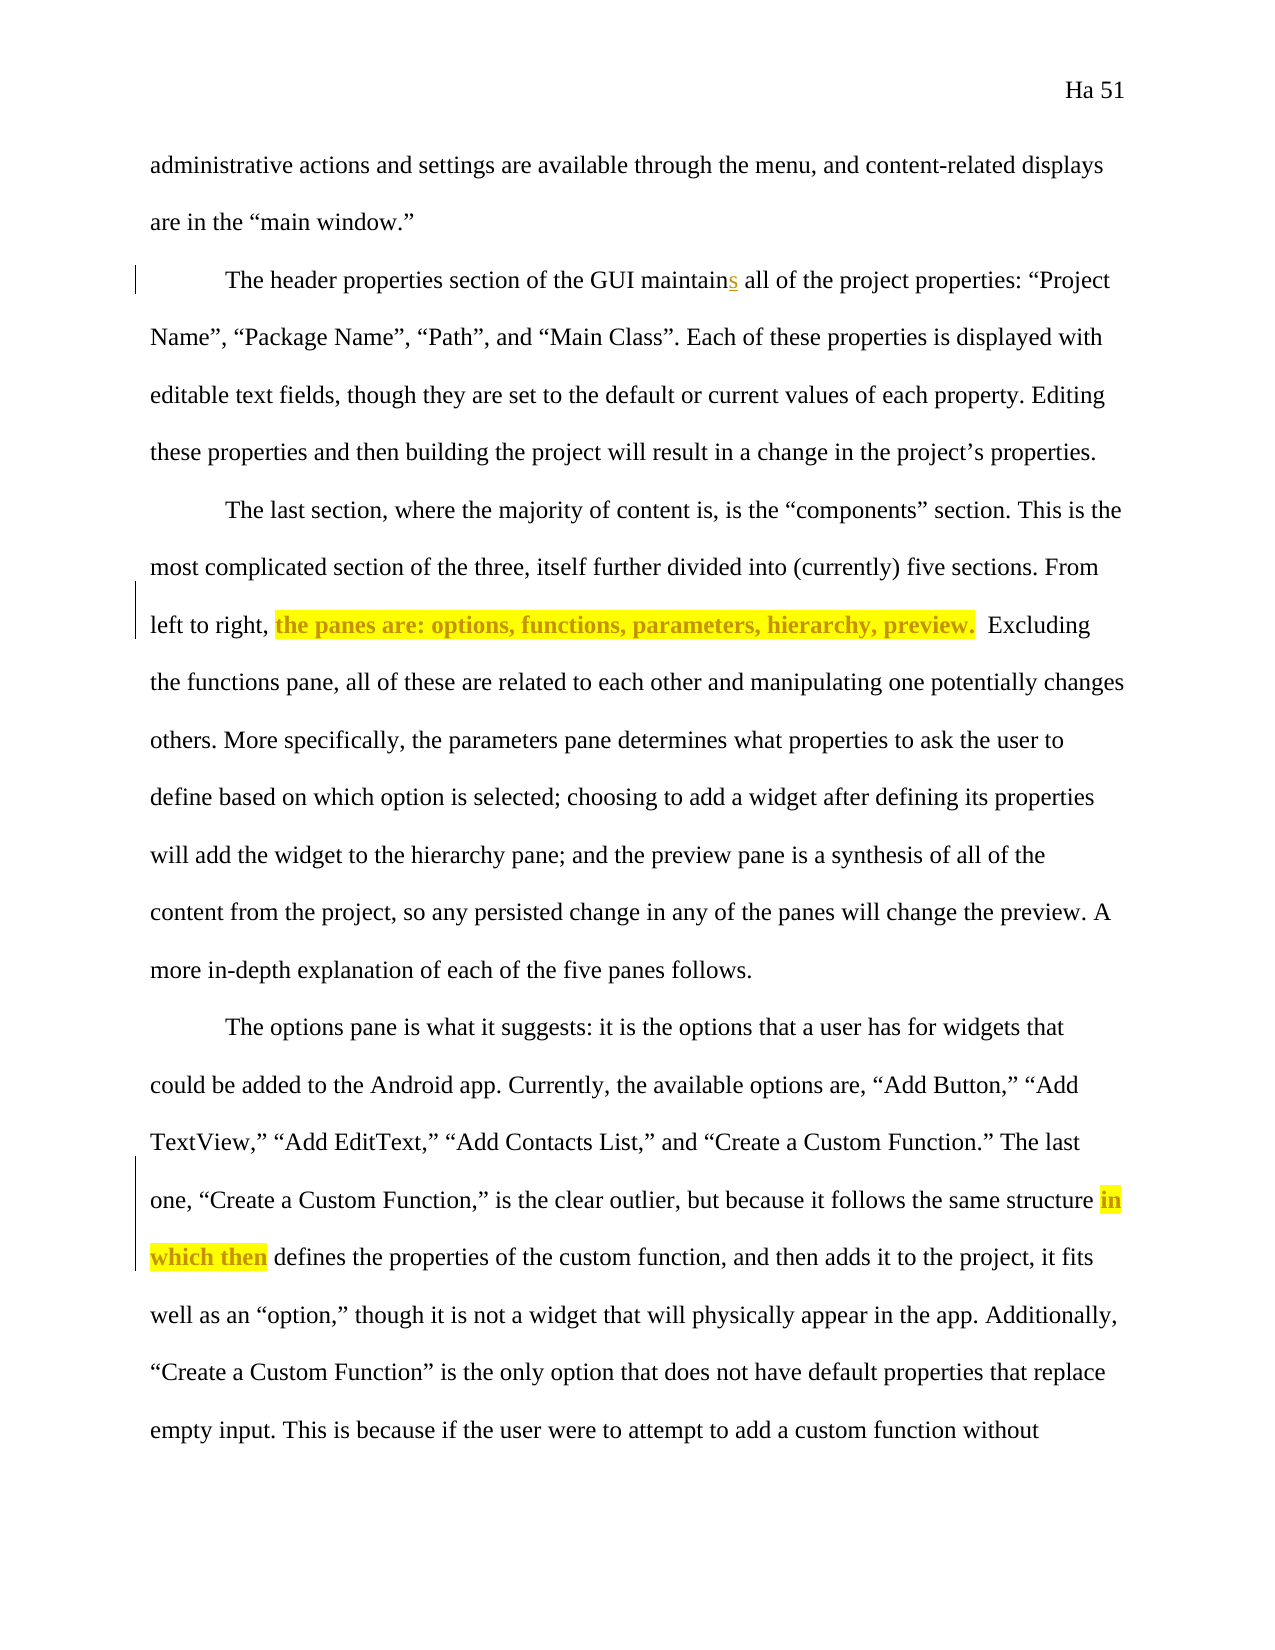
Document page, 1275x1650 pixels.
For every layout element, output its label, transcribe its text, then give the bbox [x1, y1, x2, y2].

text The header properties section of the GUI maintain all of the project properties: “Project Name”, “Package Name”, “Path”, and “Main Class”. Each of these properties is displayed with editable text fields, though they are set to the default or current values of each property. Editing these properties and then building the project will result in a change in the project’s properties. [150, 265, 1125, 466]
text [150, 1012, 1125, 1444]
text The last section, where the majority of content is, is the “components” section. This is the most complicated section of the three, itself further divided into (currently) five sections. From left to right, the panes are: options, functions, parameters, hierarchy, preview. Excluding the functions pane, all of these are related to each other and manipulating one potentially changes others. More specifically, the parameters pane determines what properties to ask the user to define based on which option is selected; choosing to add a widget after defining its properties will add the widget to the hierarchy pane; and the preview pane is a synthesis of all of the content from the project, so any persisted change in any of the panes will change the preview. A more in-depth explanation of each of the five panes follows. [150, 495, 1125, 984]
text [150, 150, 1125, 236]
